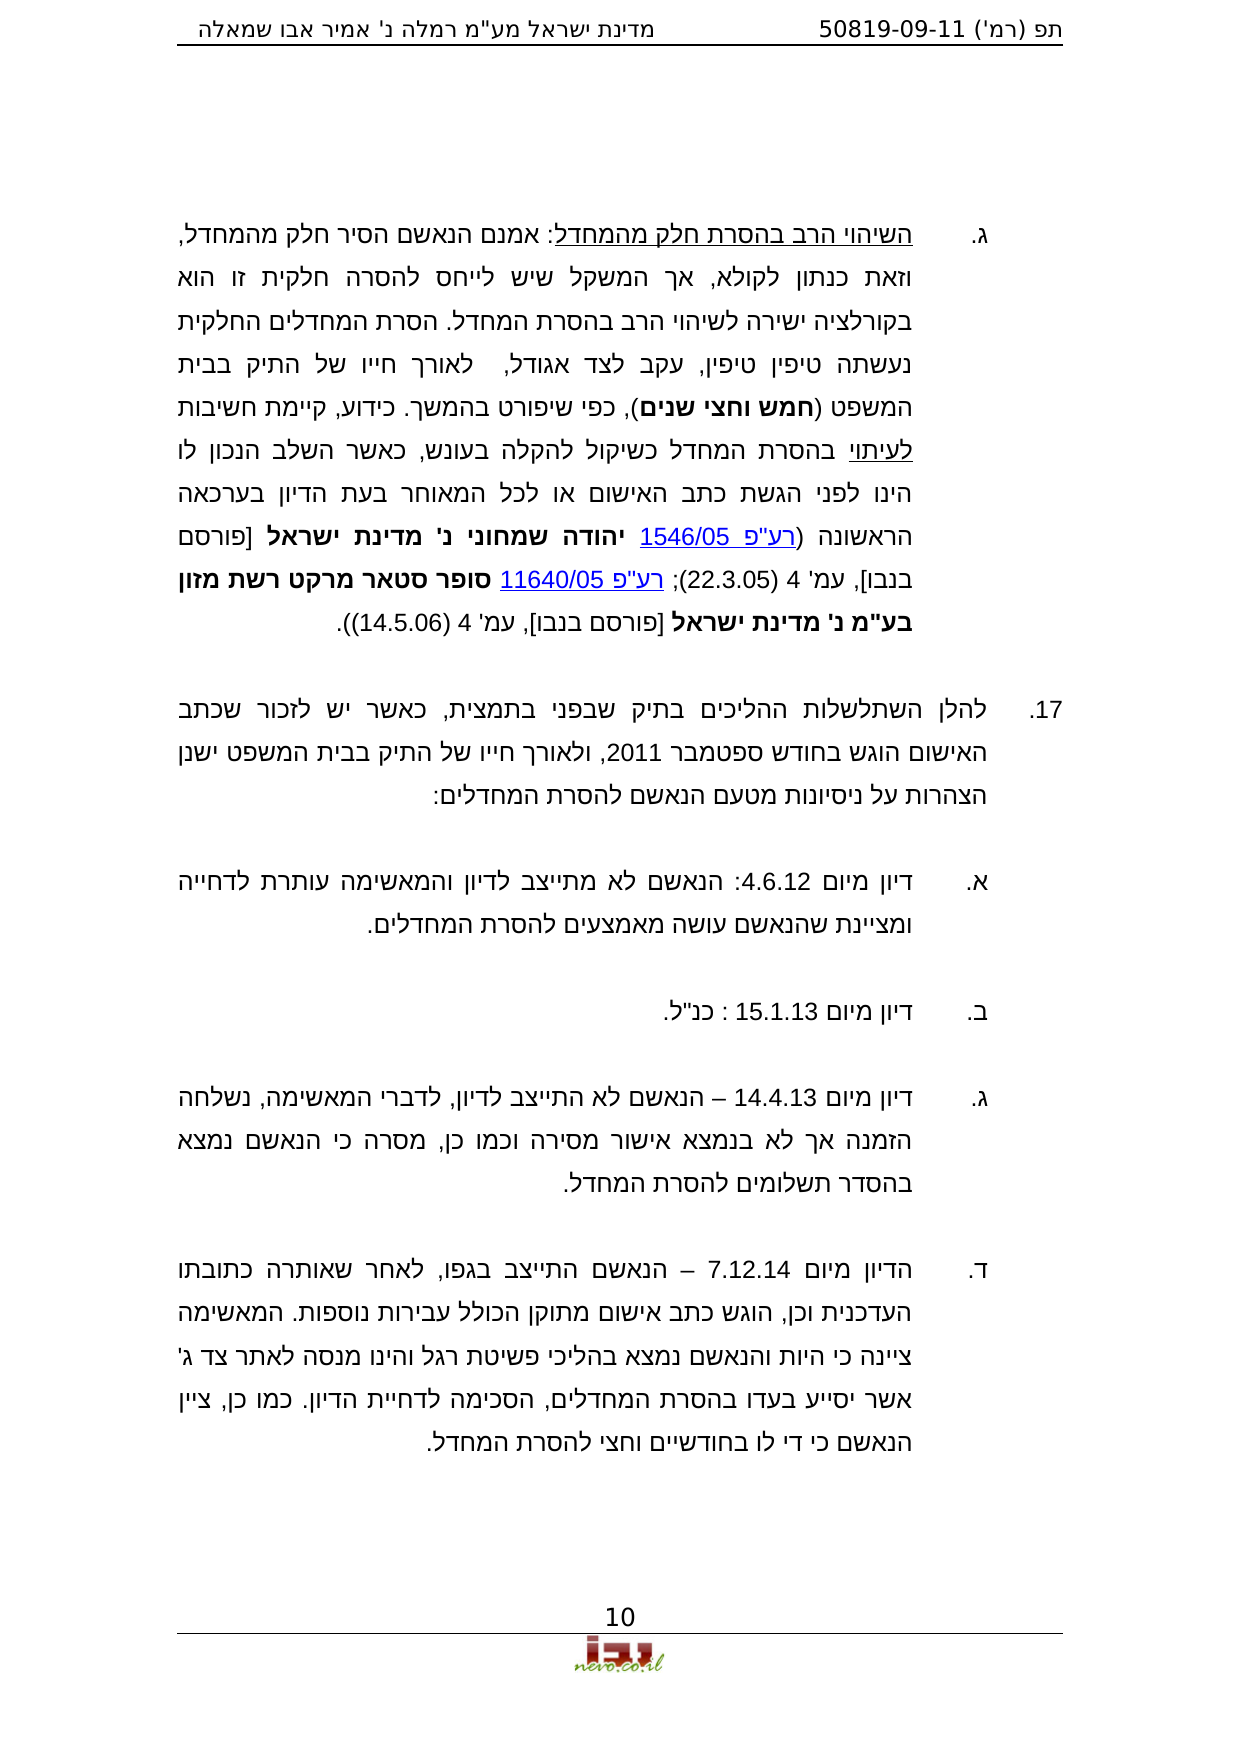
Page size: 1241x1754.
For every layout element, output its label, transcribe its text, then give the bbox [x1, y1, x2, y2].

text ג. השיהוי הרב בהסרת חלק מהמחדל: אמנם הנאשם הסיר חלק מהמחדל, וזאת כנתון לקולא, אך המשקל שיש לייחס להסרה חלקית זו הוא בקורלציה ישירה לשיהוי הרב בהסרת המחדל. הסרת המחדלים החלקית נעשתה טיפין טיפין, עקב לצד אגודל, לאורך חייו של התיק בבית המשפט (חמש וחצי שנים), כפי שיפורט בהמשך. כידוע, קיימת חשיבות לעיתוי בהסרת המחדל כשיקול להקלה בעונש, כאשר השלב הנכון לו הינו לפני הגשת כתב האישום או לכל המאוחר בעת הדיון בערכאה הראשונה (רע"פ 1546/05 יהודה שמחוני נ' מדינת ישראל [פורסם בנבו], עמ' 4 (22.3.05); רע"פ 11640/05 סופר סטאר מרקט רשת מזון בע"מ נ' מדינת ישראל [פורסם בנבו], עמ' 4 (14.5.06)). [177, 220, 988, 637]
text ג. דיון מיום 14.4.13 – הנאשם לא התייצב לדיון, לדברי המאשימה, נשלחה הזמנה אך לא בנמצא אישור מסירה וכמו כן, מסרה כי הנאשם נמצא בהסדר תשלומים להסרת המחדל. [177, 1083, 988, 1198]
text ד. הדיון מיום 7.12.14 – הנאשם התייצב בגפו, לאחר שאותרה כתובתו העדכנית וכן, הוגש כתב אישום מתוקן הכולל עבירות נוספות. המאשימה ציינה כי היות והנאשם נמצא בהליכי פשיטת רגל והינו מנסה לאתר צד ג' אשר יסייע בעדו בהסרת המחדלים, הסכימה לדחיית הדיון. כמו כן, ציין הנאשם כי די לו בחודשיים וחצי להסרת המחדל. [177, 1255, 988, 1457]
text א. דיון מיום 4.6.12: הנאשם לא מתייצב לדיון והמאשימה עותרת לדחייה ומציינת שהנאשם עושה מאמצעים להסרת המחדלים. [177, 867, 988, 939]
text 17. להלן השתלשלות ההליכים בתיק שבפני בתמצית, כאשר יש לזכור שכתב האישום הוגש בחודש ספטמבר 2011, ולאורך חייו של התיק בבית המשפט ישנן הצהרות על ניסיונות מטעם הנאשם להסרת המחדלים: [177, 695, 1063, 810]
picture [574, 1635, 666, 1673]
text ב. דיון מיום 15.1.13 : כנ"ל. [177, 997, 988, 1025]
